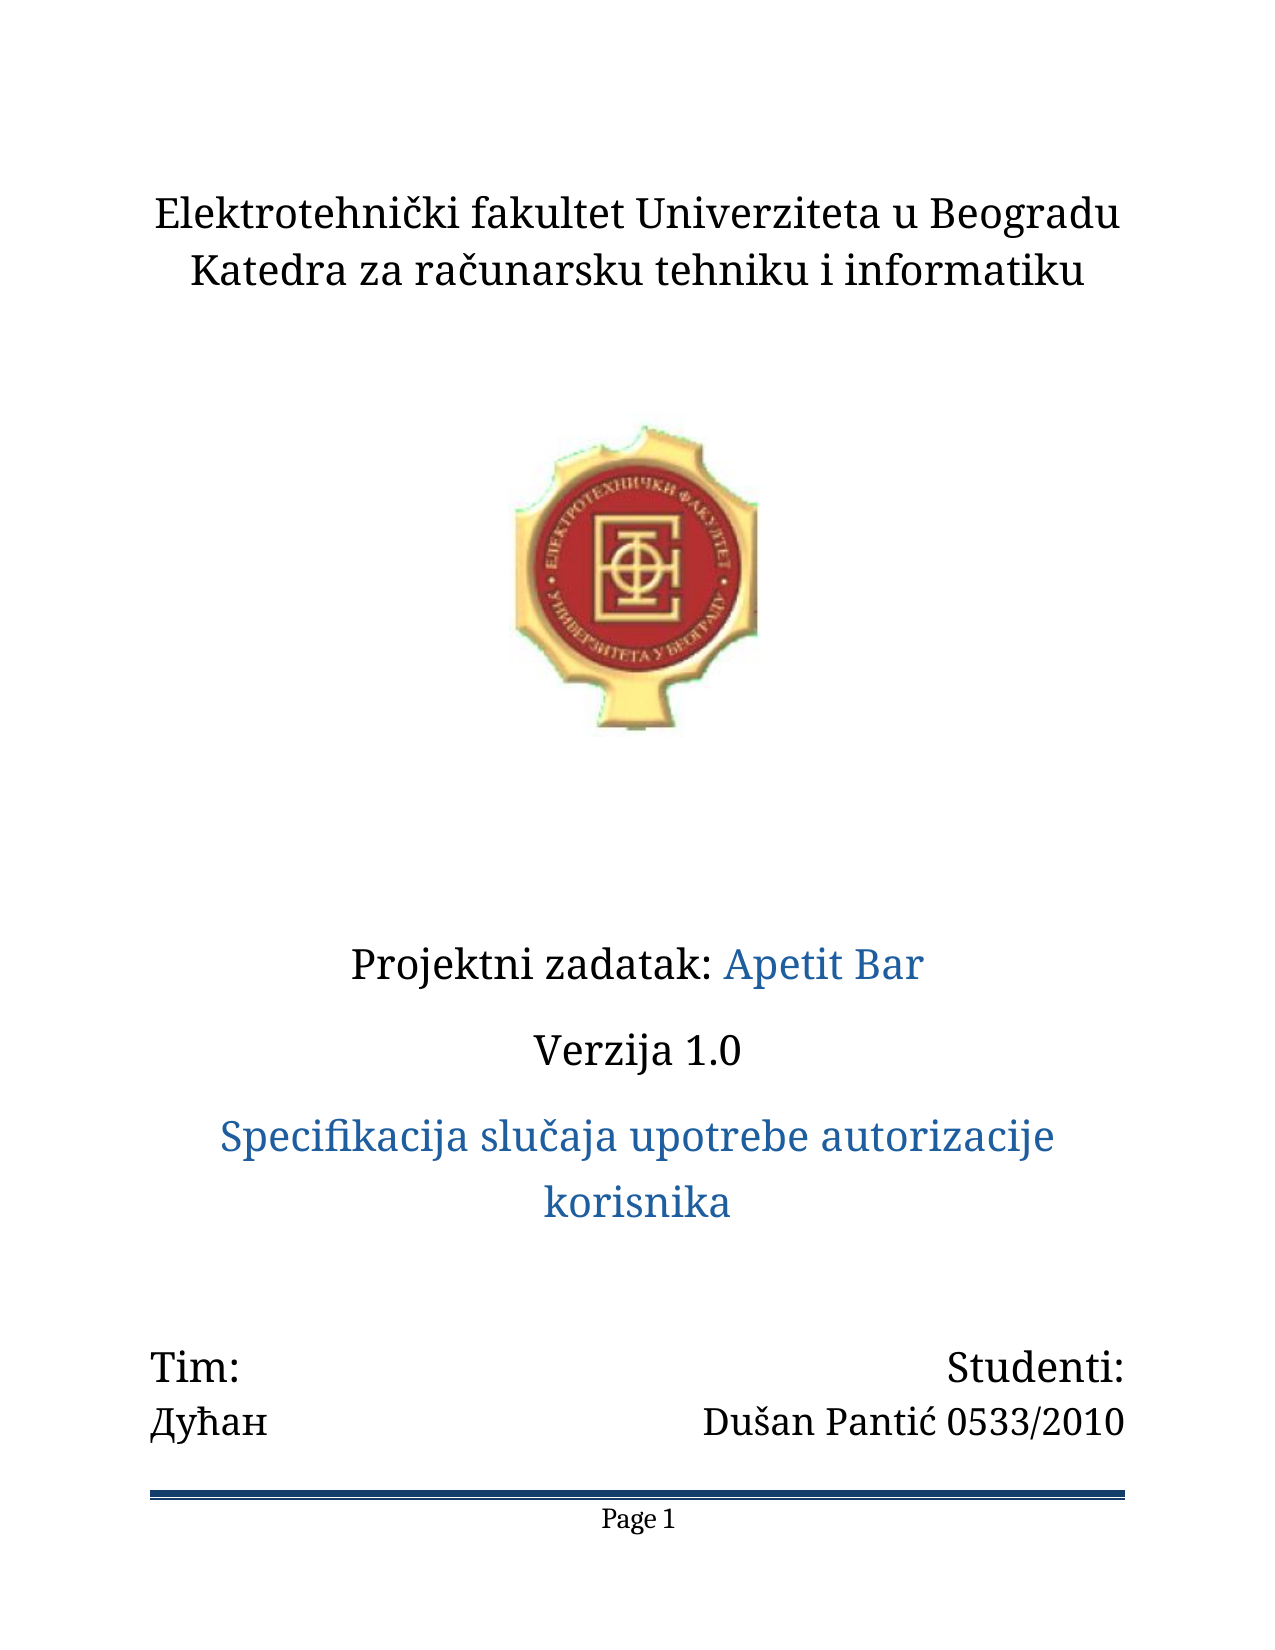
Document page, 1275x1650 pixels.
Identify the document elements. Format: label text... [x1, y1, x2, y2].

text Specifikacija slučaja upotrebe autorizacije korisnika [150, 1107, 1125, 1229]
picture [508, 412, 767, 737]
text Verzija 1.0 [150, 1021, 1125, 1078]
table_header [638, 1338, 1136, 1446]
text Elektrotehnički fakultet Univerziteta u Beogradu [150, 184, 1125, 241]
text Katedra za računarsku tehniku i informatiku [150, 241, 1125, 298]
table_header Tim: Дућан [139, 1338, 637, 1446]
text Projektni zadatak: Apetit Bar [150, 935, 1125, 992]
